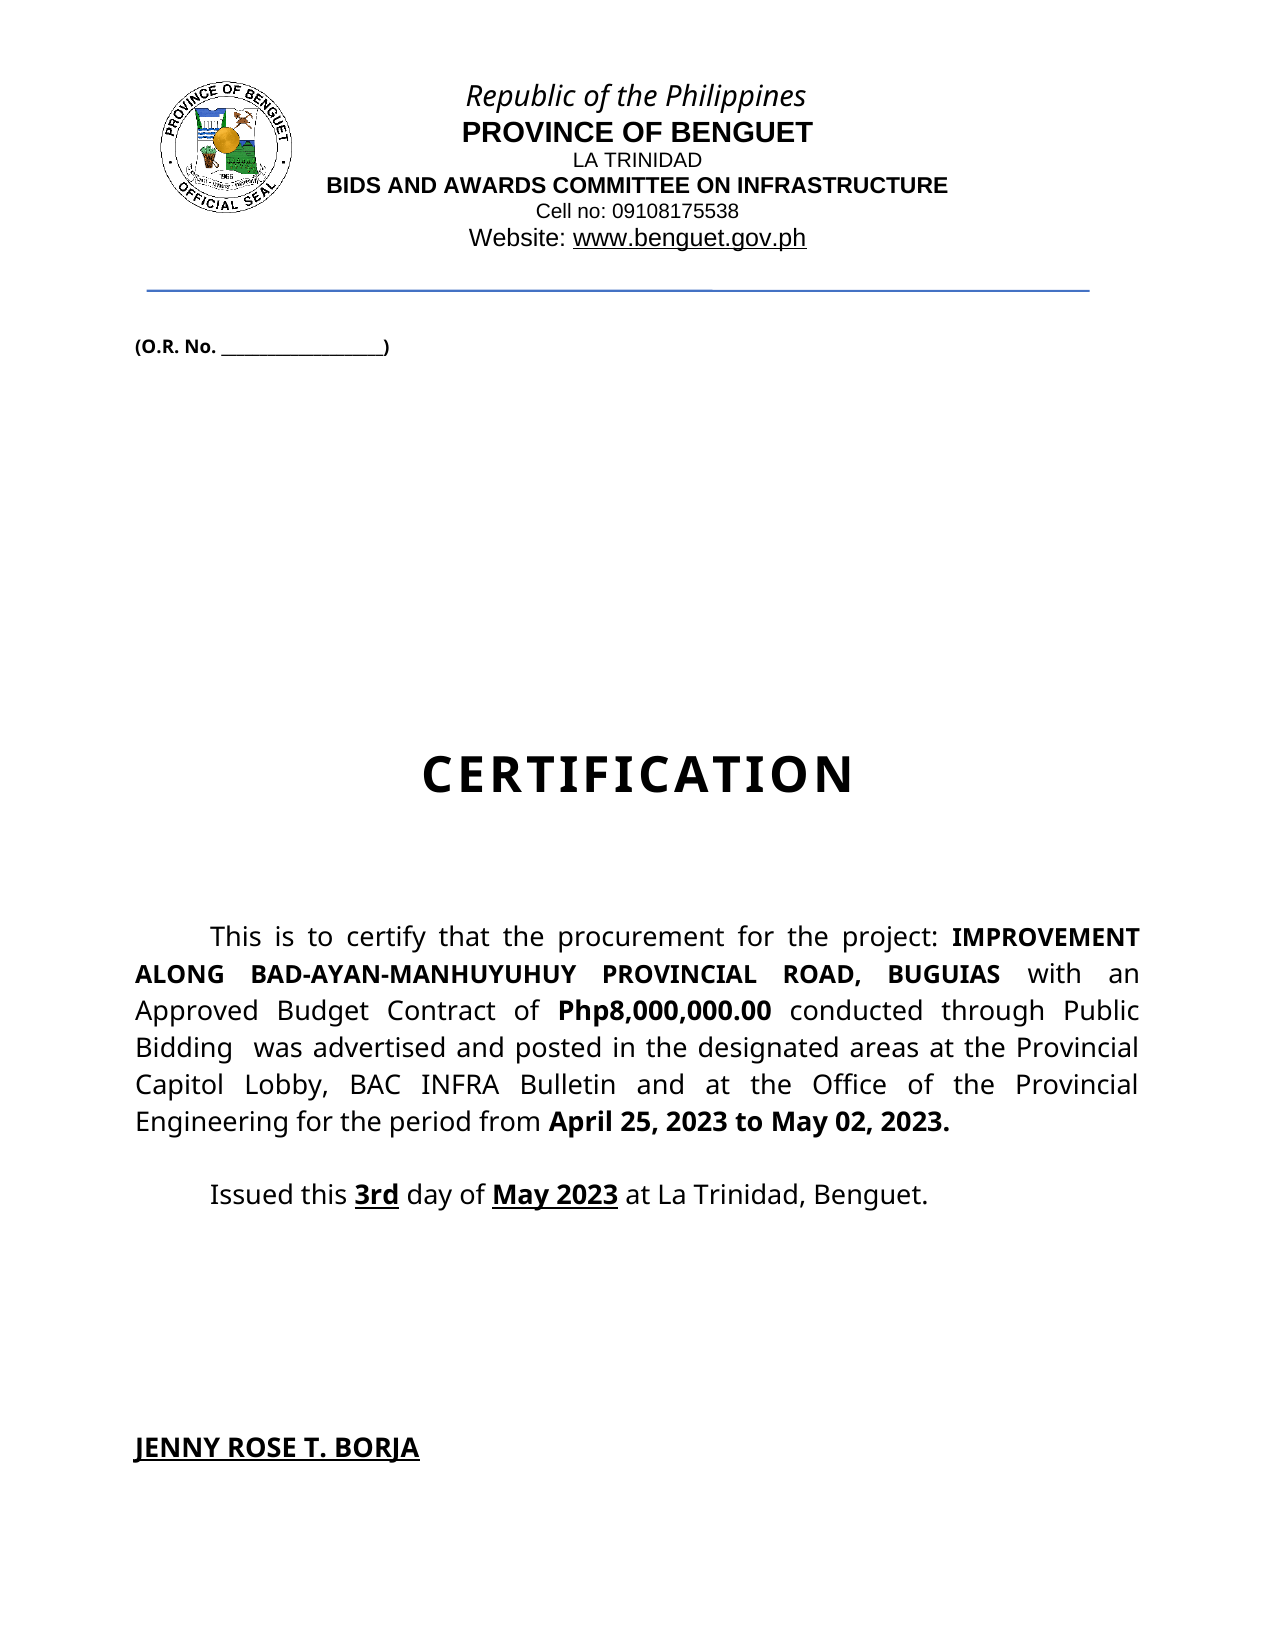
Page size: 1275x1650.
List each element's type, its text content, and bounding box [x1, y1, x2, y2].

text (O.R. No. _____________________) [135, 334, 1140, 359]
picture [156, 77, 296, 217]
text JENNY ROSE T. BORJA [135, 1428, 1140, 1465]
text This is to certify that the procurement for the project: IMPROVEMENT ALONG BAD-AYAN-MANHUYUHUY PROVINCIAL ROAD, BUGUIAS with an Approved Budget Contract of Php8,000,000.00 conducted through Public Bidding was advertised and posted in the designated areas at the Provincial Capitol Lobby, BAC INFRA Bulletin and at the Office of the Provincial Engineering for the period from April 25, 2023 to May 02, 2023. [135, 918, 1140, 1139]
subtitle CERTIFICATION [135, 739, 1140, 807]
text Issued this 3rd day of May 2023 at La Trinidad, Benguet. [135, 1176, 1140, 1213]
